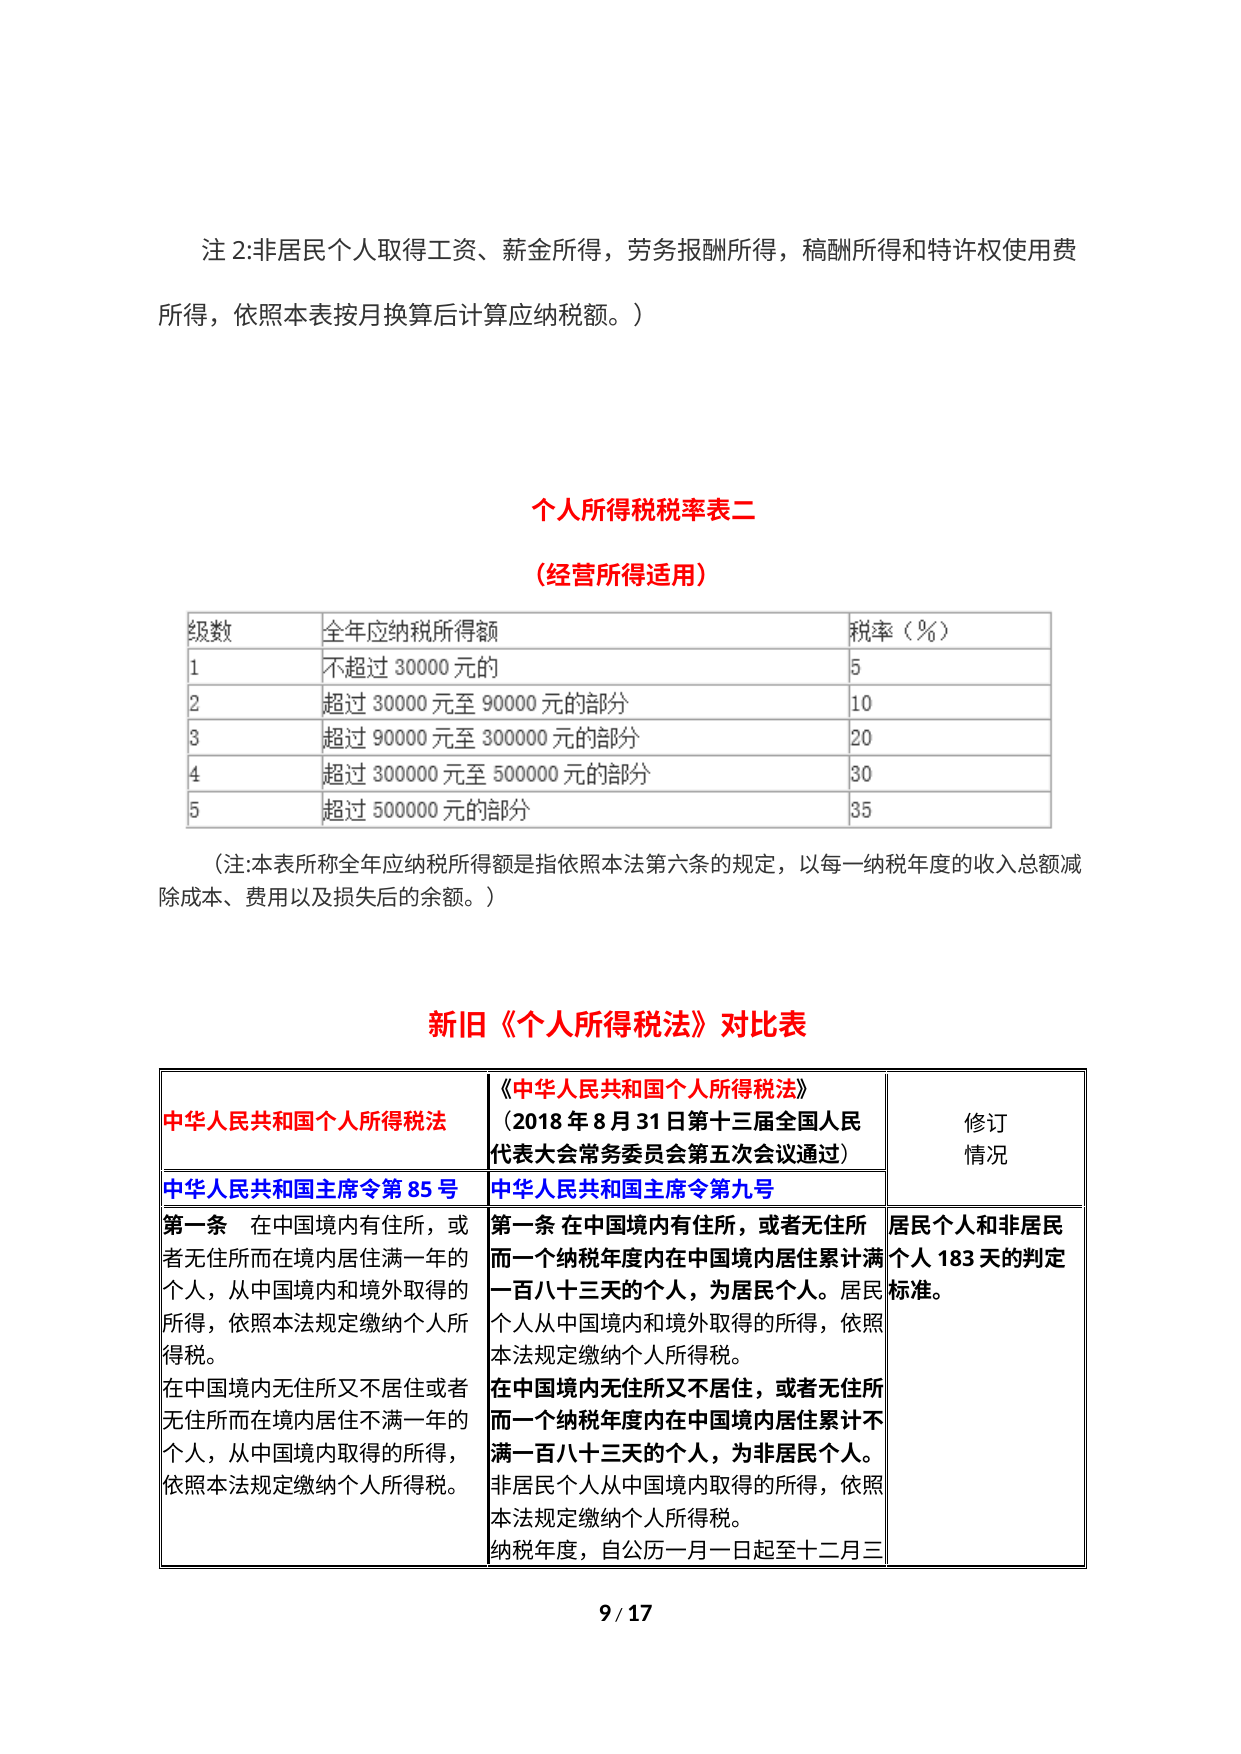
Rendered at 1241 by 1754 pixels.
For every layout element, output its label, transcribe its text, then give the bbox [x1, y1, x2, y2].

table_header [160, 1070, 1085, 1568]
picture [183, 606, 1060, 832]
